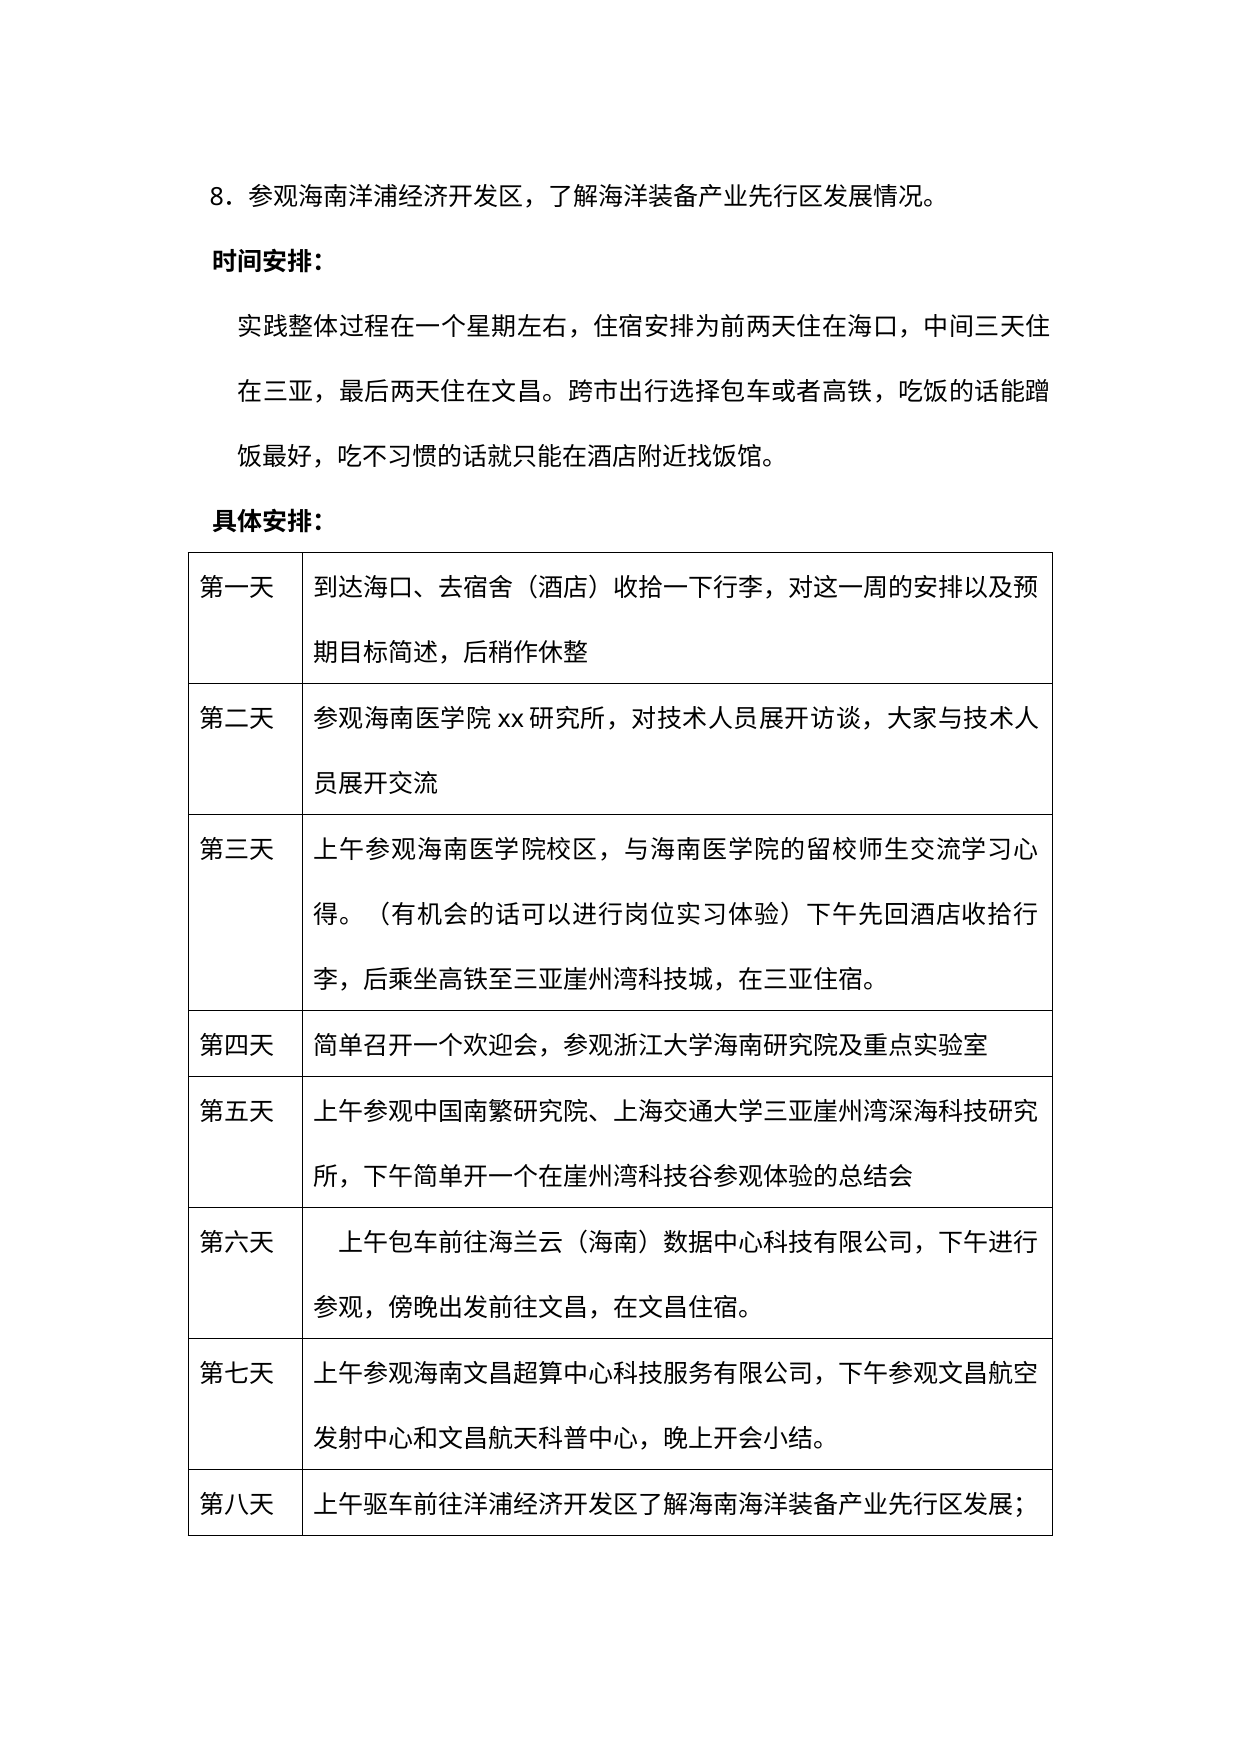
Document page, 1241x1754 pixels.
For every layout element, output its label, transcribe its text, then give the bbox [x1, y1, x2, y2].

table_cell 上午参观海南文昌超算中心科技服务有限公司，下午参观文昌航空发射中心和文昌航天科普中心，晚上开会小结。 [303, 1339, 1052, 1469]
text 8．参观海南洋浦经济开发区，了解海洋装备产业先行区发展情况。 [209, 162, 1053, 227]
text 实践整体过程在一个星期左右，住宿安排为前两天住在海口，中间三天住在三亚，最后两天住在文昌。跨市出行选择包车或者高铁，吃饭的话能蹭饭最好，吃不习惯的话就只能在酒店附近找饭馆。 [237, 292, 1053, 487]
table_cell 上午参观海南医学院校区，与海南医学院的留校师生交流学习心得。（有机会的话可以进行岗位实习体验）下午先回酒店收拾行李，后乘坐高铁至三亚崖州湾科技城，在三亚住宿。 [303, 815, 1052, 1010]
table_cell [303, 1470, 1052, 1535]
table_cell 第四天 [189, 1011, 302, 1076]
table_cell 第七天 [189, 1339, 302, 1469]
table_cell 第二天 [189, 684, 302, 814]
text 具体安排： [187, 487, 1053, 552]
table_cell 第三天 [189, 815, 302, 1010]
table_header 到达海口、去宿舍（酒店）收拾一下行李，对这一周的安排以及预期目标简述，后稍作休整 [303, 553, 1052, 683]
text 时间安排： [187, 227, 1053, 292]
table_cell 第六天 [189, 1208, 302, 1338]
table_cell 第五天 [189, 1077, 302, 1207]
table_cell 第八天 [189, 1470, 302, 1535]
table_cell 简单召开一个欢迎会，参观浙江大学海南研究院及重点实验室 [303, 1011, 1052, 1076]
table_header 第一天 [189, 553, 302, 683]
table_cell 参观海南医学院xx研究所，对技术人员展开访谈，大家与技术人员展开交流 [303, 684, 1052, 814]
table_cell 上午参观中国南繁研究院、上海交通大学三亚崖州湾深海科技研究所，下午简单开一个在崖州湾科技谷参观体验的总结会 [303, 1077, 1052, 1207]
table_cell 上午包车前往海兰云（海南）数据中心科技有限公司，下午进行参观，傍晚出发前往文昌，在文昌住宿。 [303, 1208, 1052, 1338]
